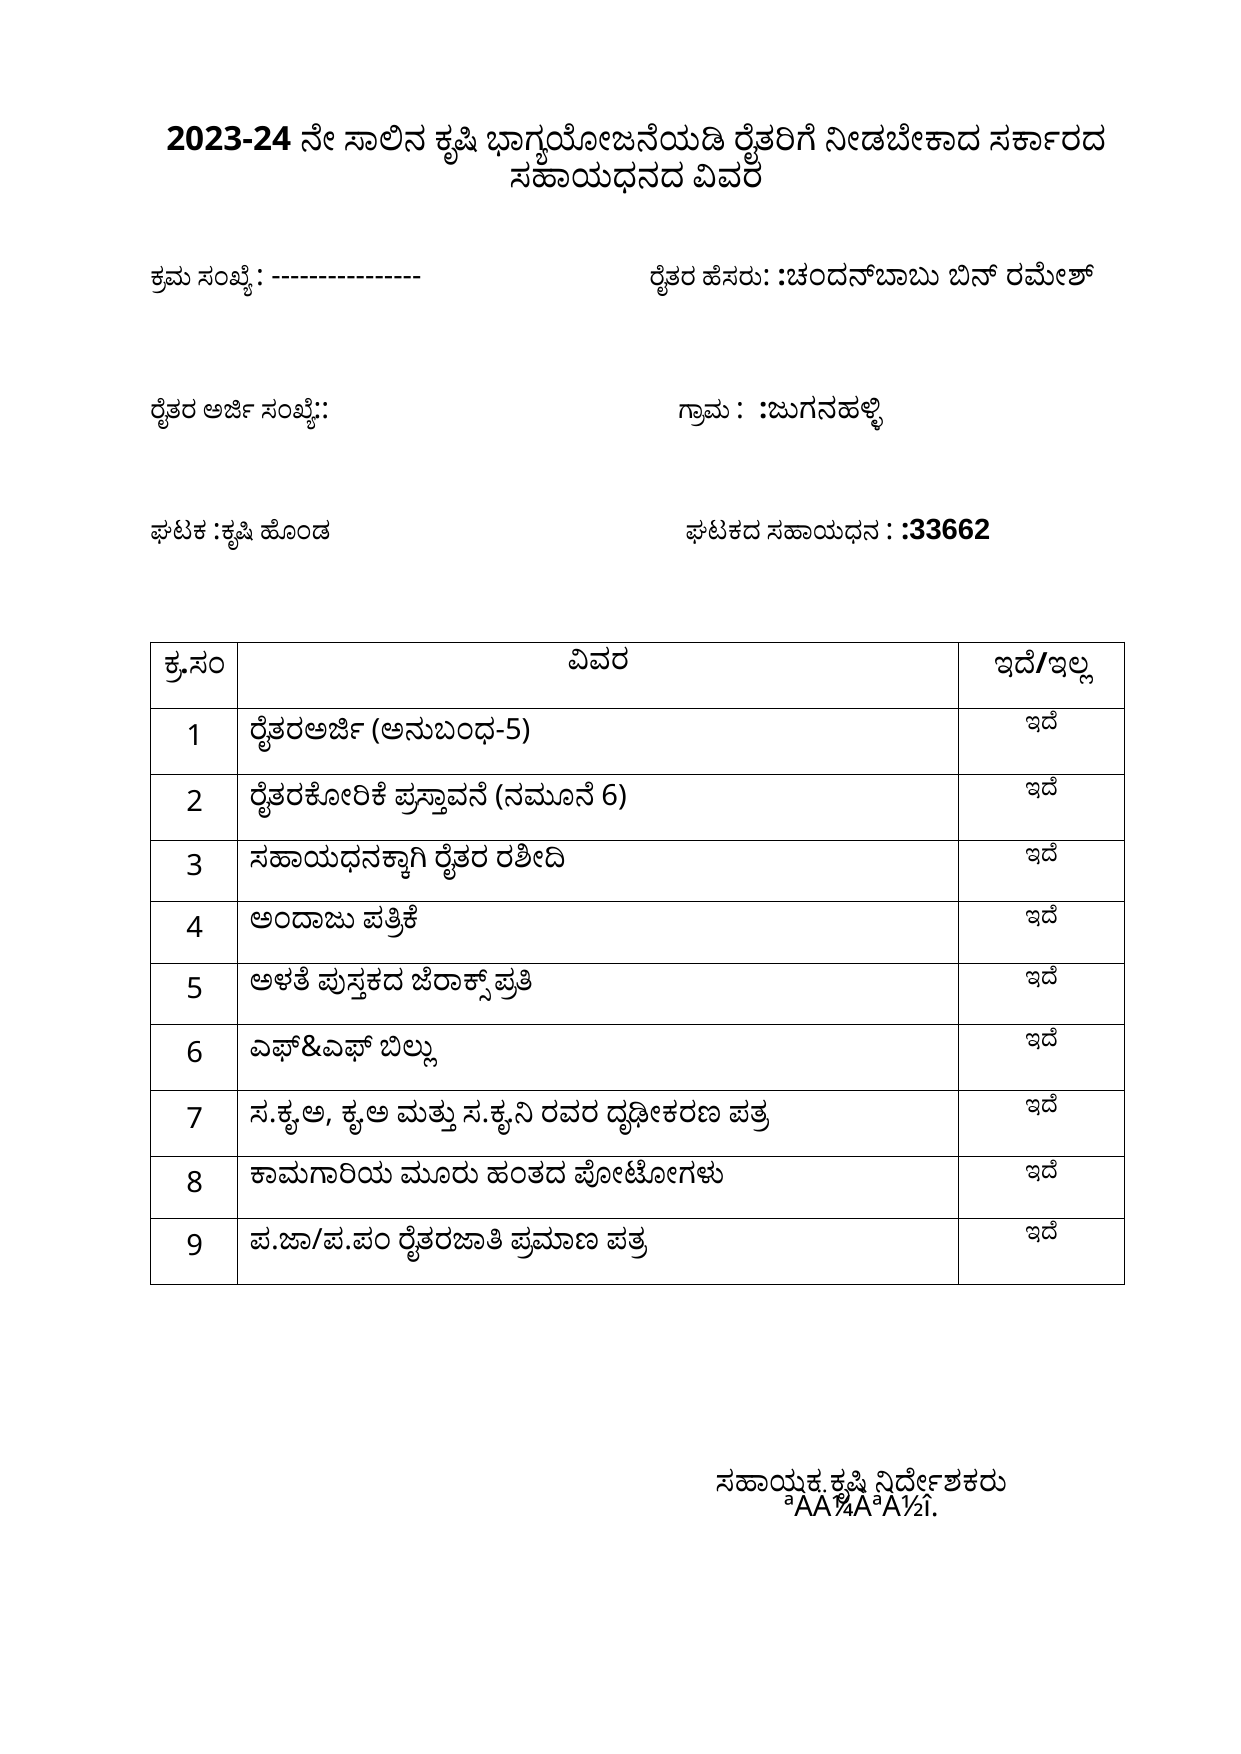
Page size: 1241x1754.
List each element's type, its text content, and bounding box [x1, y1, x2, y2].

table_header ಇದೆ/ಇಲ್ಲ [959, 643, 1124, 708]
table_cell 8 [151, 1157, 237, 1218]
table_cell 3 [151, 841, 237, 901]
table_cell ಸಹಾಯಧನಕ್ಕಾಗಿ ರೈತರ ರಶೀದಿ [238, 841, 958, 901]
table_cell ಎಫ್&ಎಫ್ ಬಿಲ್ಲು [238, 1025, 958, 1090]
text ªÀÄ¼ÀªÀ½î. [525, 1497, 1122, 1522]
table_cell ಅಂದಾಜು ಪತ್ರಿಕೆ [238, 902, 958, 963]
table_cell 9 [151, 1219, 237, 1284]
text ರೈತರ ಅರ್ಜಿ ಸಂಖ್ಯೆ:: ಗ್ರಾಮ : :ಜುಗನಹಳ್ಳಿ [150, 387, 1122, 436]
table_cell 1 [151, 709, 237, 774]
table_cell ಇದೆ [959, 1025, 1124, 1090]
table_cell 4 [151, 902, 237, 963]
table_cell ರೈತರಅರ್ಜಿ (ಅನುಬಂಧ-5) [238, 709, 958, 774]
table_cell ಇದೆ [959, 1091, 1124, 1156]
text ಸಹಾಯಕ ಕೃಷಿ ನಿರ್ದೇಶಕರು [525, 1472, 1122, 1497]
text ಕ್ರಮ ಸಂಖ್ಯೆ : ---------------- ರೈತರ ಹೆಸರು: :ಚಂದನ್‌ಬಾಬು ಬಿನ್‌ ರಮೇಶ್‌ [150, 254, 1122, 303]
table_header ಕ್ರ.ಸಂ [151, 643, 237, 708]
table_header ವಿವರ [238, 643, 958, 708]
table_cell ಇದೆ [959, 709, 1124, 774]
table_cell 5 [151, 964, 237, 1024]
table_cell ರೈತರಕೋರಿಕೆ ಪ್ರಸ್ತಾವನೆ (ನಮೂನೆ 6) [238, 775, 958, 840]
table_cell ಪ.ಜಾ/ಪ.ಪಂ ರೈತರಜಾತಿ ಪ್ರಮಾಣ ಪತ್ರ [238, 1219, 958, 1284]
table_cell 7 [151, 1091, 237, 1156]
table_cell 2 [151, 775, 237, 840]
table_cell ಕಾಮಗಾರಿಯ ಮೂರು ಹಂತದ ಪೋಟೋಗಳು [238, 1157, 958, 1218]
table_cell ಇದೆ [959, 841, 1124, 901]
table_cell ಇದೆ [959, 964, 1124, 1024]
table_cell ಸ.ಕೃ.ಅ, ಕೃ.ಅ ಮತ್ತು ಸ.ಕೃ.ನಿ ರವರ ದೃಢೀಕರಣ ಪತ್ರ [238, 1091, 958, 1156]
text 2023-24 ನೇ ಸಾಲಿನ ಕೃಷಿ ಭಾಗ್ಯಯೋಜನೆಯಡಿ ರೈತರಿಗೆ ನೀಡಬೇಕಾದ ಸರ್ಕಾರದ ಸಹಾಯಧನದ ವಿವರ [150, 120, 1122, 195]
table_cell ಇದೆ [959, 775, 1124, 840]
table_cell ಇದೆ [959, 902, 1124, 963]
table_cell ಇದೆ [959, 1157, 1124, 1218]
table_cell ಅಳತೆ ಪುಸ್ತಕದ ಜೆರಾಕ್ಸ್ ಪ್ರತಿ [238, 964, 958, 1024]
table_cell 6 [151, 1025, 237, 1090]
text ಘಟಕ :ಕೃಷಿ ಹೊಂಡ ಘಟಕದ ಸಹಾಯಧನ : :33662 [150, 509, 1122, 558]
table_cell ಇದೆ [959, 1219, 1124, 1284]
